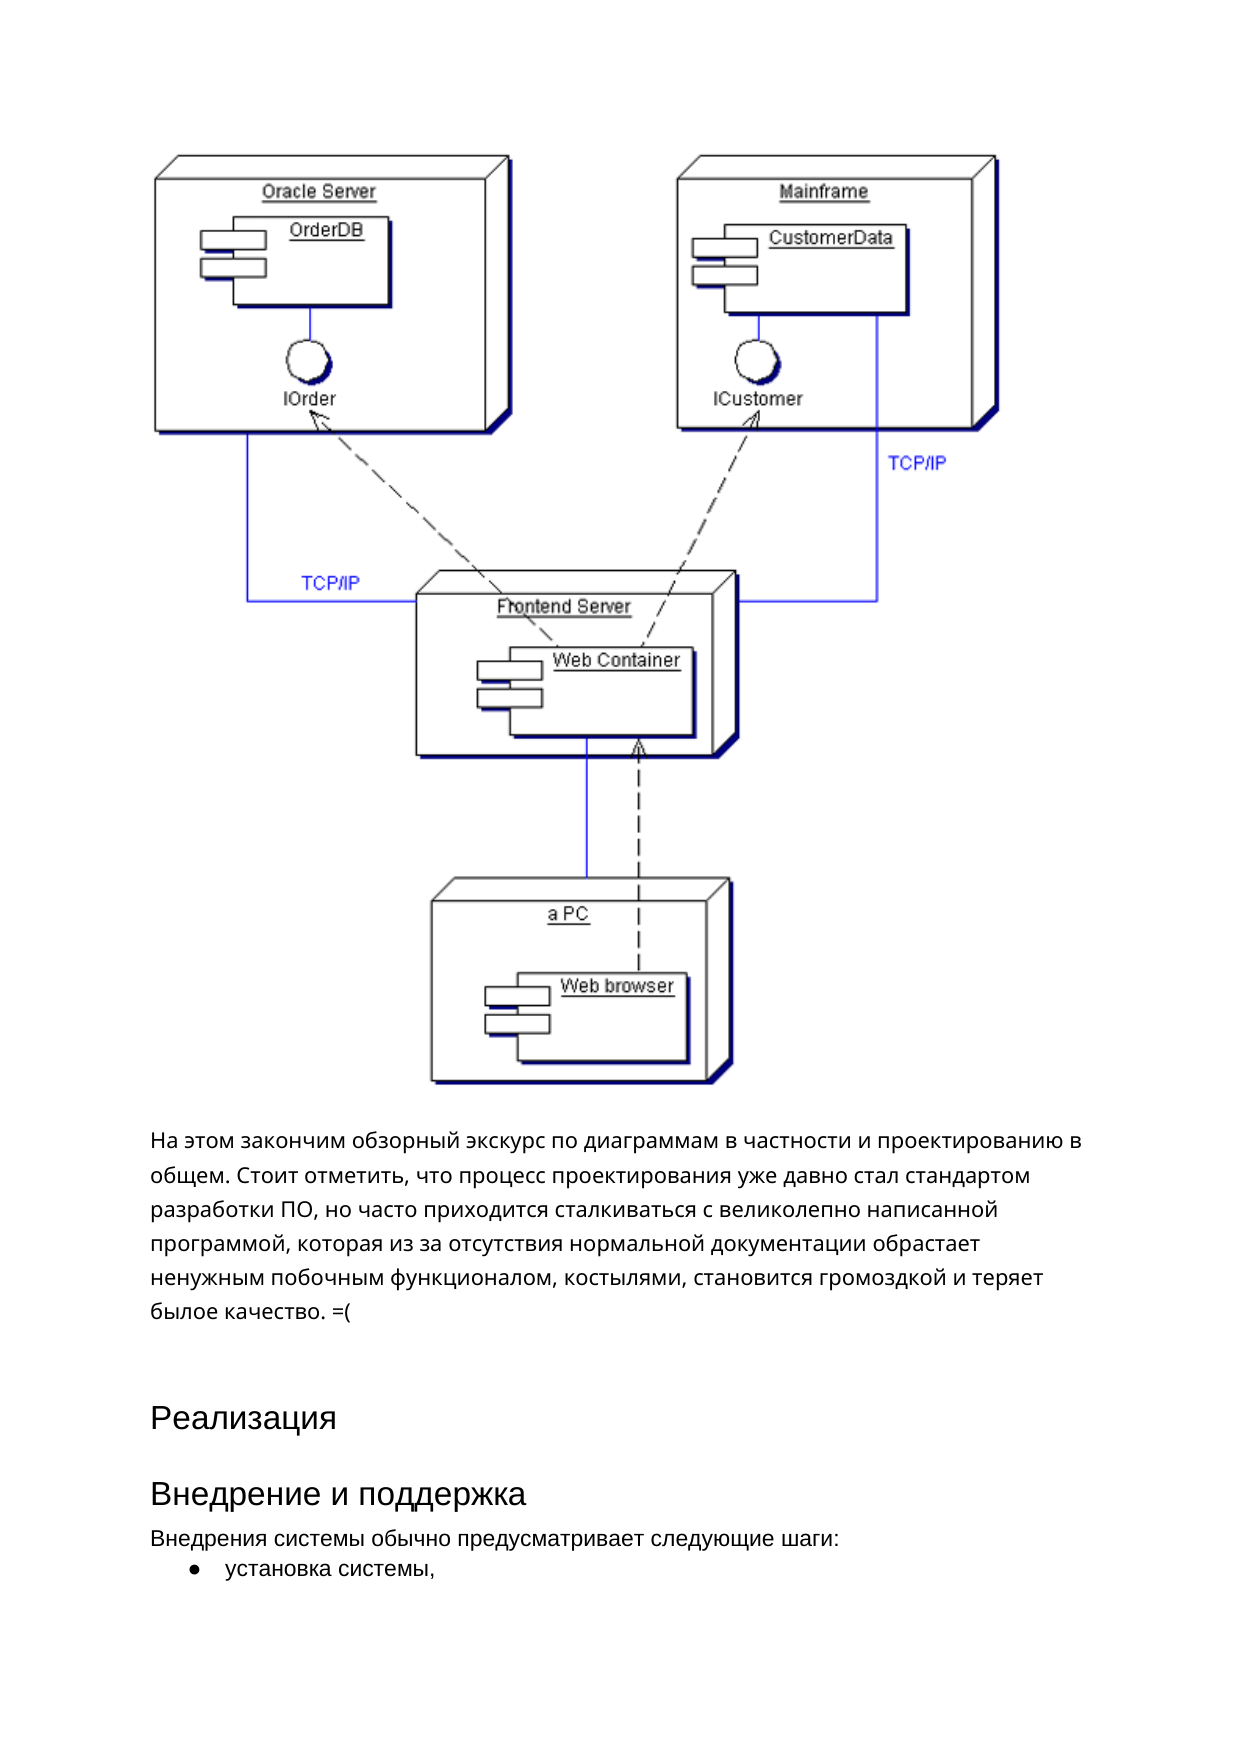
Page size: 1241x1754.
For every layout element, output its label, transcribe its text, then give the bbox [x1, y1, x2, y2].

text Внедрения системы обычно предусматривает следующие шаги: [150, 1525, 1090, 1551]
text На этом закончим обзорный экскурс по диаграммам в частности и проектированию в общем. Стоит отметить, что процесс проектирования уже давно стал стандартом разработки ПО, но часто приходится сталкиваться с великолепно написанной программой, которая из за отсутствия нормальной документации обрастает ненужным побочным функционалом, костылями, становится громоздкой и теряет былое качество. =( [150, 1126, 1090, 1326]
list установка системы, [187, 1555, 1090, 1582]
picture [150, 150, 1004, 1088]
subtitle Внедрение и поддержка [150, 1474, 1090, 1513]
subtitle Реализация [150, 1398, 1090, 1437]
